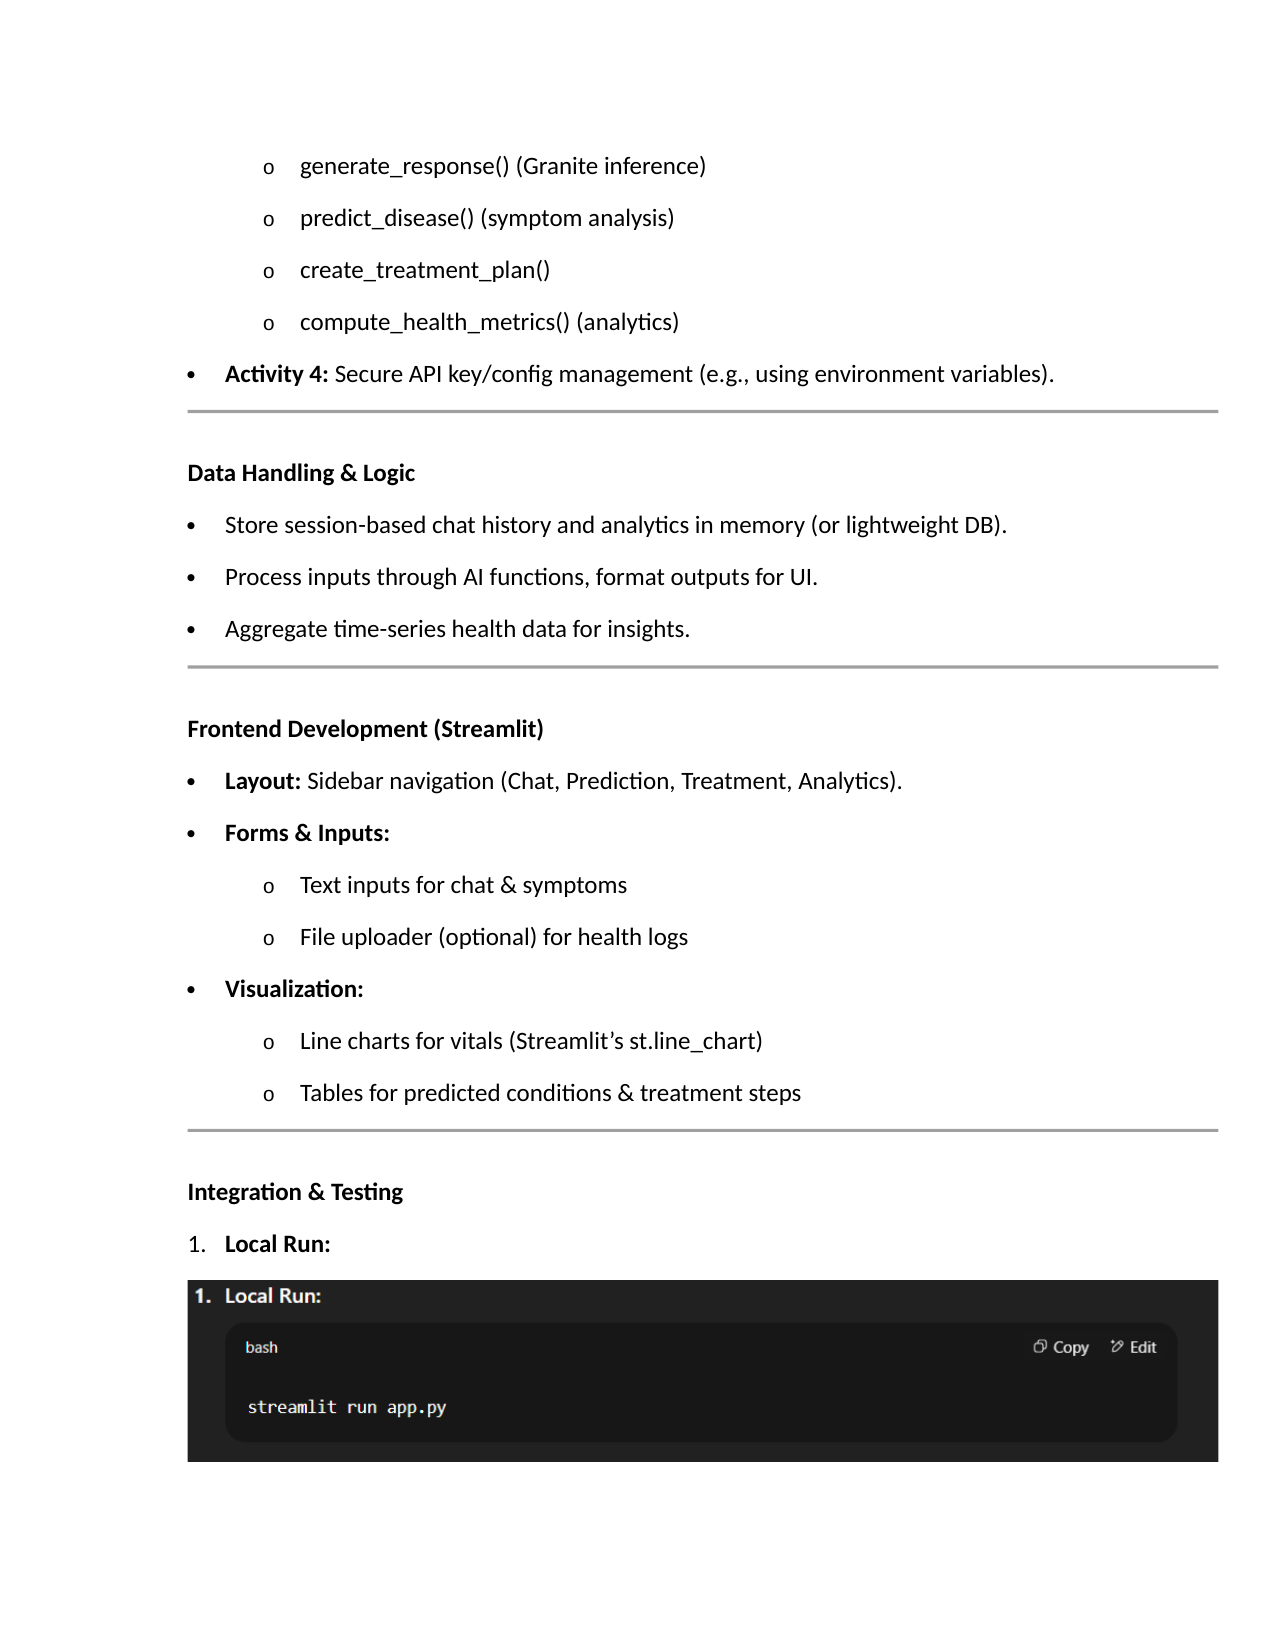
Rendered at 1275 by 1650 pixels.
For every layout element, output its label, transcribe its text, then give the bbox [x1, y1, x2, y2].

list compute_health_metrics() (analytics) [262, 306, 1127, 336]
list Layout: Sidebar navigation (Chat, Prediction, Treatment, Analytics). [187, 765, 1127, 796]
list Aggregate time-series health data for insights. [187, 613, 1127, 644]
text Integration & Testing [187, 1176, 1127, 1207]
list Activity 4: Secure API key/config management (e.g., using environment variables). [187, 358, 1127, 388]
text Data Handling & Logic [187, 457, 1127, 488]
list Line charts for vitals (Streamlit’s st.line_chart) [262, 1025, 1127, 1055]
list File uploader (optional) for health logs [262, 921, 1127, 951]
list Tables for predicted conditions & treatment steps [262, 1077, 1127, 1107]
picture [187, 1280, 1219, 1462]
list Process inputs through AI functions, format outputs for UI. [187, 561, 1127, 592]
list Visualization: [187, 973, 1127, 1003]
list predict_disease() (symptom analysis) [262, 202, 1127, 232]
list Store session-based chat history and analytics in memory (or lightweight DB). [187, 509, 1127, 540]
text Frontend Development (Streamlit) [187, 713, 1127, 743]
list generate_response() (Granite inference) [262, 150, 1127, 181]
list Forms & Inputs: [187, 817, 1127, 847]
list create_treatment_plan() [262, 254, 1127, 284]
list Local Run: [187, 1228, 1127, 1259]
list Text inputs for chat & symptoms [262, 869, 1127, 899]
